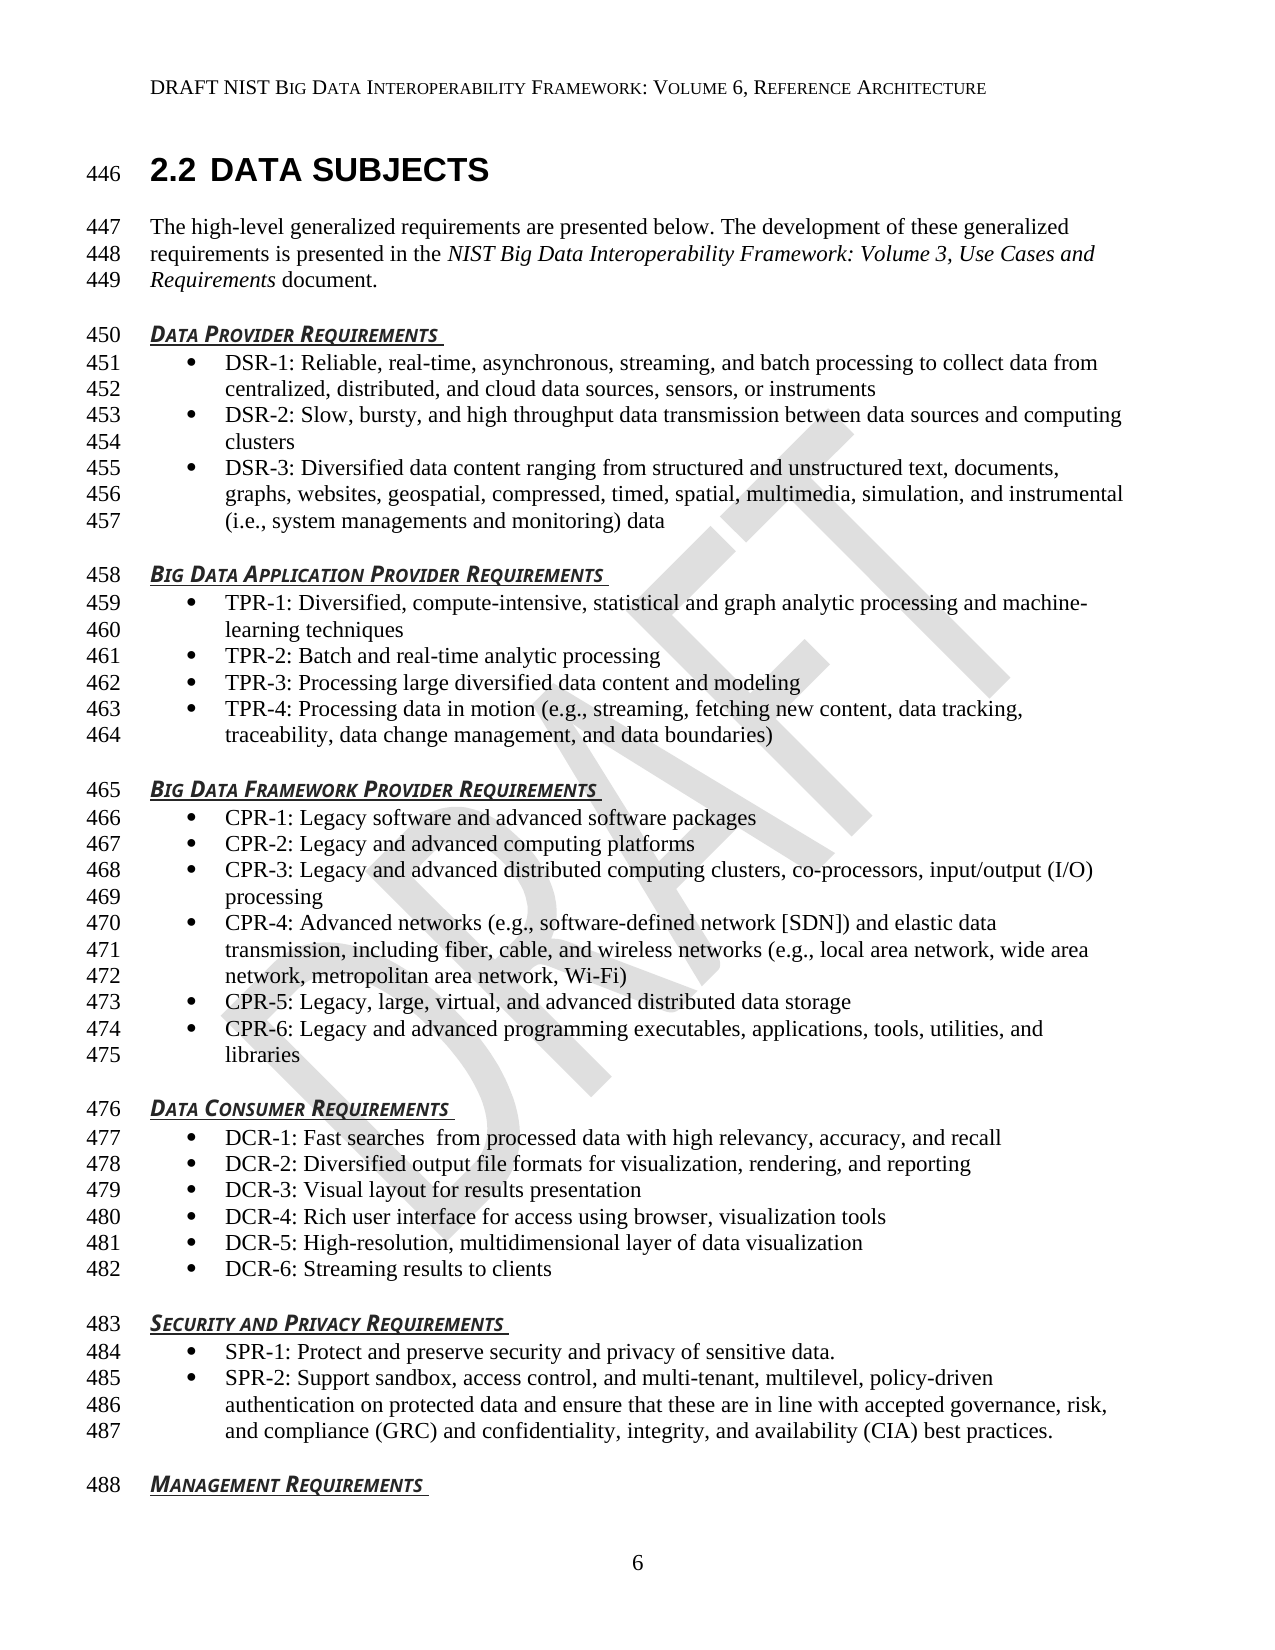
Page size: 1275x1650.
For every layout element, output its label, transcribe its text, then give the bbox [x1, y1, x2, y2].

subtitle Data Provider Requirements [150, 317, 1125, 349]
list CPR-4: Advanced networks (e.g., software-defined network [SDN]) and elastic data transmission, including fiber, cable, and wireless networks (e.g., local area network, wide area network, metropolitan area network, Wi-Fi) [187, 909, 1125, 988]
list DCR-3: Visual layout for results presentation [187, 1176, 1125, 1203]
subtitle Data Consumer Requirements [150, 1092, 1125, 1124]
subtitle Big Data Application Provider Requirements [150, 558, 1125, 589]
list DCR-1: Fast searches from processed data with high relevancy, accuracy, and recall [187, 1124, 1125, 1150]
list CPR-5: Legacy, large, virtual, and advanced distributed data storage [187, 988, 1125, 1015]
text The high-level generalized requirements are presented below. The development of these generalized requirements is presented in the NIST Big Data Interoperability Framework: Volume 3, Use Cases and Requirements document. [150, 213, 1125, 292]
subtitle Security and Privacy Requirements [150, 1307, 1125, 1338]
list CPR-2: Legacy and advanced computing platforms [187, 830, 1125, 857]
subtitle Big Data Framework Provider Requirements [150, 773, 1125, 804]
list TPR-1: Diversified, compute-intensive, statistical and graph analytic processing and machine-learning techniques [187, 589, 1125, 642]
list TPR-2: Batch and real-time analytic processing [187, 642, 1125, 668]
list TPR-3: Processing large diversified data content and modeling [187, 668, 1125, 695]
list SPR-1: Protect and preserve security and privacy of sensitive data. [187, 1338, 1125, 1364]
list DCR-6: Streaming results to clients [187, 1255, 1125, 1282]
subtitle Data Subjects [150, 150, 1125, 188]
list DSR-1: Reliable, real-time, asynchronous, streaming, and batch processing to collect data from centralized, distributed, and cloud data sources, sensors, or instruments [187, 349, 1125, 401]
list CPR-3: Legacy and advanced distributed computing clusters, co-processors, input/output (I/O) processing [187, 857, 1125, 909]
list TPR-4: Processing data in motion (e.g., streaming, fetching new content, data tracking, traceability, data change management, and data boundaries) [187, 695, 1125, 748]
list DCR-5: High-resolution, multidimensional layer of data visualization [187, 1229, 1125, 1255]
list DSR-2: Slow, bursty, and high throughput data transmission between data sources and computing clusters [187, 401, 1125, 454]
list SPR-2: Support sandbox, access control, and multi-tenant, multilevel, policy-driven authentication on protected data and ensure that these are in line with accepted governance, risk, and compliance (GRC) and confidentiality, integrity, and availability (CIA) best practices. [187, 1364, 1125, 1443]
subtitle Management Requirements [150, 1468, 1125, 1500]
list DCR-4: Rich user interface for access using browser, visualization tools [187, 1203, 1125, 1229]
list DCR-2: Diversified output file formats for visualization, rendering, and reporting [187, 1150, 1125, 1176]
list DSR-3: Diversified data content ranging from structured and unstructured text, documents, graphs, websites, geospatial, compressed, timed, spatial, multimedia, simulation, and instrumental (i.e., system managements and monitoring) data [187, 454, 1125, 533]
list CPR-6: Legacy and advanced programming executables, applications, tools, utilities, and libraries [187, 1015, 1125, 1067]
list CPR-1: Legacy software and advanced software packages [187, 804, 1125, 830]
